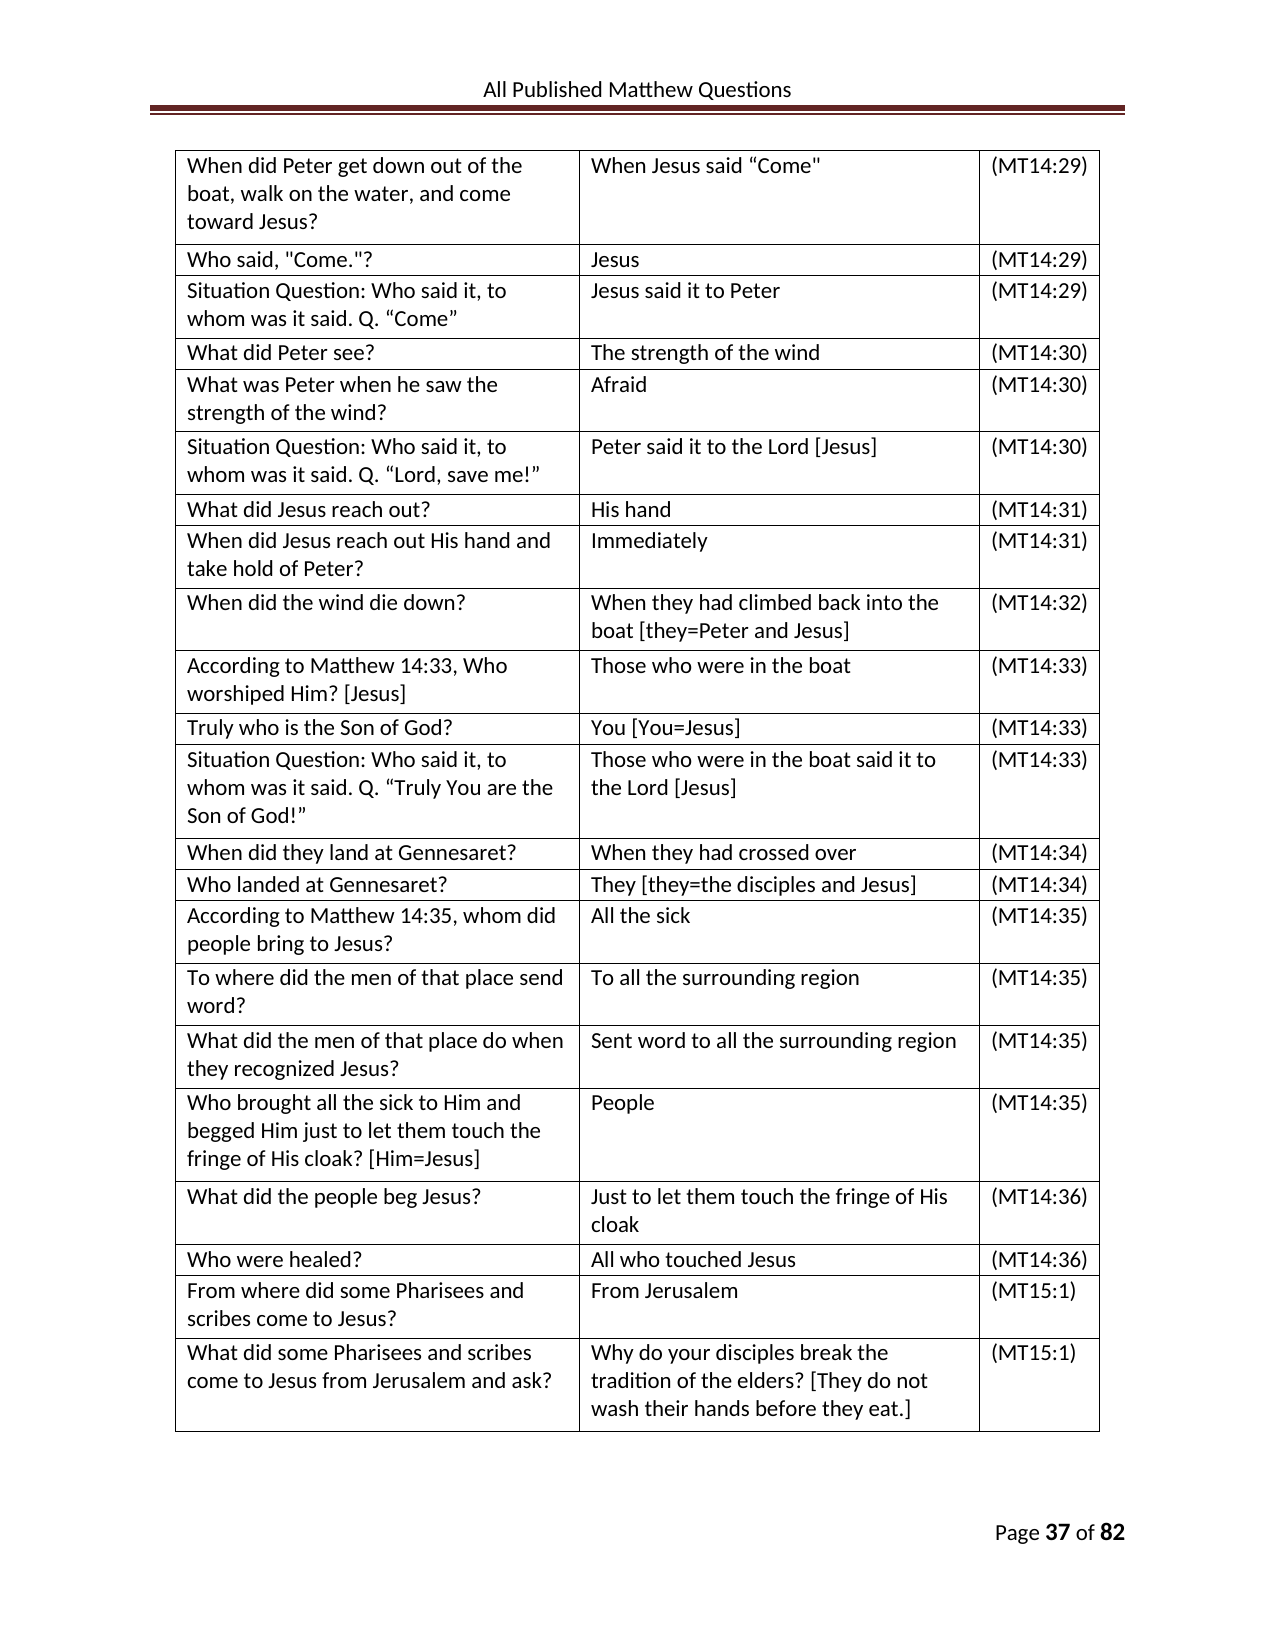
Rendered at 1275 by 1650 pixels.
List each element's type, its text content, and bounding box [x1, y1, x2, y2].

table_cell They [they=the disciples and Jesus] [580, 870, 979, 900]
table_cell What did the men of that place do when they recognized Jesus? [176, 1026, 579, 1087]
table_cell (MT14:30) [980, 339, 1099, 369]
table_cell (MT14:29) [980, 245, 1099, 275]
table_cell Sent word to all the surrounding region [580, 1026, 979, 1087]
table_cell (MT14:31) [980, 495, 1099, 525]
table_cell When they had climbed back into the boat [they=Peter and Jesus] [580, 589, 979, 650]
table_cell To where did the men of that place send word? [176, 964, 579, 1025]
table_cell Jesus said it to Peter [580, 276, 979, 337]
table_cell Who were healed? [176, 1245, 579, 1275]
table_cell When did they land at Gennesaret? [176, 839, 579, 869]
table_cell (MT14:31) [980, 526, 1099, 587]
table_cell When Jesus said “Come" [580, 151, 979, 244]
table_cell (MT14:30) [980, 370, 1099, 431]
table_cell From Jerusalem [580, 1276, 979, 1337]
table_cell Just to let them touch the fringe of His cloak [580, 1182, 979, 1244]
table_cell Situation Question: Who said it, to whom was it said. Q. “Truly You are the Son of God!” [176, 745, 579, 837]
table_cell Situation Question: Who said it, to whom was it said. Q. “Come” [176, 276, 579, 337]
table_cell (MT14:35) [980, 1089, 1099, 1181]
table_cell (MT15:1) [980, 1276, 1099, 1337]
table_cell (MT14:33) [980, 651, 1099, 712]
table_cell (MT14:34) [980, 839, 1099, 869]
table_cell Those who were in the boat said it to the Lord [Jesus] [580, 745, 979, 837]
table_cell When did the wind die down? [176, 589, 579, 650]
table_cell What was Peter when he saw the strength of the wind? [176, 370, 579, 431]
table_cell What did the people beg Jesus? [176, 1182, 579, 1244]
table_cell (MT14:36) [980, 1245, 1099, 1275]
table_cell What did Peter see? [176, 339, 579, 369]
table_cell Who said, "Come."? [176, 245, 579, 275]
table_cell All who touched Jesus [580, 1245, 979, 1275]
table_cell All the sick [580, 901, 979, 962]
table_cell Situation Question: Who said it, to whom was it said. Q. “Lord, save me!” [176, 432, 579, 494]
table_cell To all the surrounding region [580, 964, 979, 1025]
table_cell Jesus [580, 245, 979, 275]
table_cell People [580, 1089, 979, 1181]
table_cell (MT14:33) [980, 714, 1099, 744]
table_cell When did Jesus reach out His hand and take hold of Peter? [176, 526, 579, 587]
table_cell According to Matthew 14:35, whom did people bring to Jesus? [176, 901, 579, 962]
table_cell When they had crossed over [580, 839, 979, 869]
table_cell (MT14:32) [980, 589, 1099, 650]
table_cell (MT14:36) [980, 1182, 1099, 1244]
table_cell (MT14:34) [980, 870, 1099, 900]
table_cell (MT15:1) [980, 1339, 1099, 1431]
table_cell His hand [580, 495, 979, 525]
table_cell What did Jesus reach out? [176, 495, 579, 525]
table_cell Truly who is the Son of God? [176, 714, 579, 744]
table_cell What did some Pharisees and scribes come to Jesus from Jerusalem and ask? [176, 1339, 579, 1431]
table_cell From where did some Pharisees and scribes come to Jesus? [176, 1276, 579, 1337]
table_cell (MT14:30) [980, 432, 1099, 494]
table_cell When did Peter get down out of the boat, walk on the water, and come toward Jesus? [176, 151, 579, 244]
table_cell Those who were in the boat [580, 651, 979, 712]
table_cell (MT14:35) [980, 901, 1099, 962]
table_cell Who brought all the sick to Him and begged Him just to let them touch the fringe of His cloak? [Him=Jesus] [176, 1089, 579, 1181]
table_cell Immediately [580, 526, 979, 587]
table_cell (MT14:35) [980, 964, 1099, 1025]
table_cell Afraid [580, 370, 979, 431]
table_cell Peter said it to the Lord [Jesus] [580, 432, 979, 494]
table_cell The strength of the wind [580, 339, 979, 369]
table_cell (MT14:29) [980, 151, 1099, 244]
table_cell Who landed at Gennesaret? [176, 870, 579, 900]
table_cell According to Matthew 14:33, Who worshiped Him? [Jesus] [176, 651, 579, 712]
table_cell You [You=Jesus] [580, 714, 979, 744]
table_cell (MT14:35) [980, 1026, 1099, 1087]
table_cell (MT14:33) [980, 745, 1099, 837]
table_cell Why do your disciples break the tradition of the elders? [They do not wash their hands before they eat.] [580, 1339, 979, 1431]
table_cell (MT14:29) [980, 276, 1099, 337]
